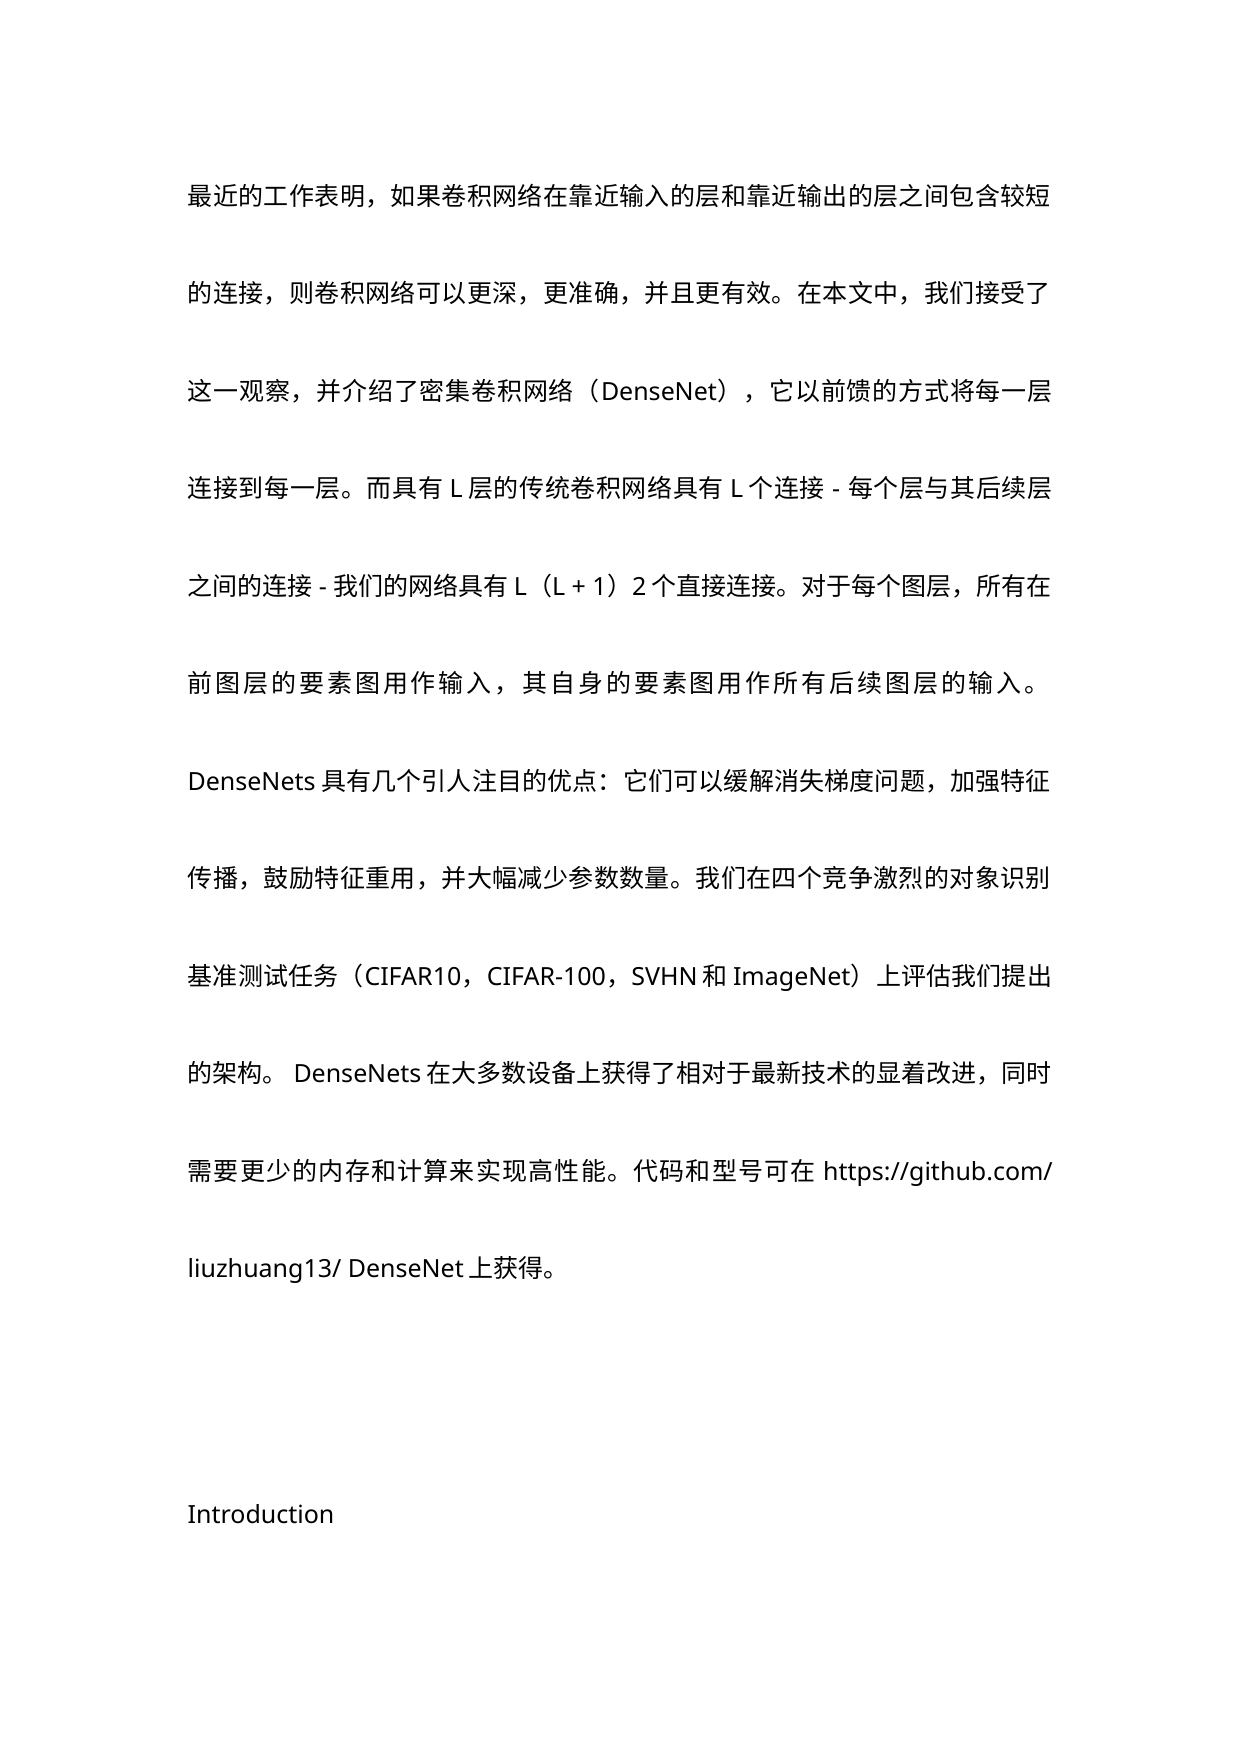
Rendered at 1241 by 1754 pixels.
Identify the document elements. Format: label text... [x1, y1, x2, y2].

text Introduction [187, 1482, 1053, 1547]
text 最近的工作表明，如果卷积网络在靠近输入的层和靠近输出的层之间包含较短的连接，则卷积网络可以更深，更准确，并且更有效。在本文中，我们接受了这一观察，并介绍了密集卷积网络（DenseNet），它以前馈的方式将每一层连接到每一层。而具有L层的传统卷积网络具有L个连接 - 每个层与其后续层之间的连接 - 我们的网络具有L（L + 1）2个直接连接。对于每个图层，所有在前图层的要素图用作输入，其自身的要素图用作所有后续图层的输入。 DenseNets具有几个引人注目的优点：它们可以缓解消失梯度问题，加强特征传播，鼓励特征重用，并大幅减少参数数量。我们在四个竞争激烈的对象识别基准测试任务（CIFAR10，CIFAR-100，SVHN和ImageNet）上评估我们提出的架构。 DenseNets在大多数设备上获得了相对于最新技术的显着改进，同时需要更少的内存和计算来实现高性能。代码和型号可在https://github.com/liuzhuang13/ DenseNet上获得。 [187, 162, 1053, 1299]
